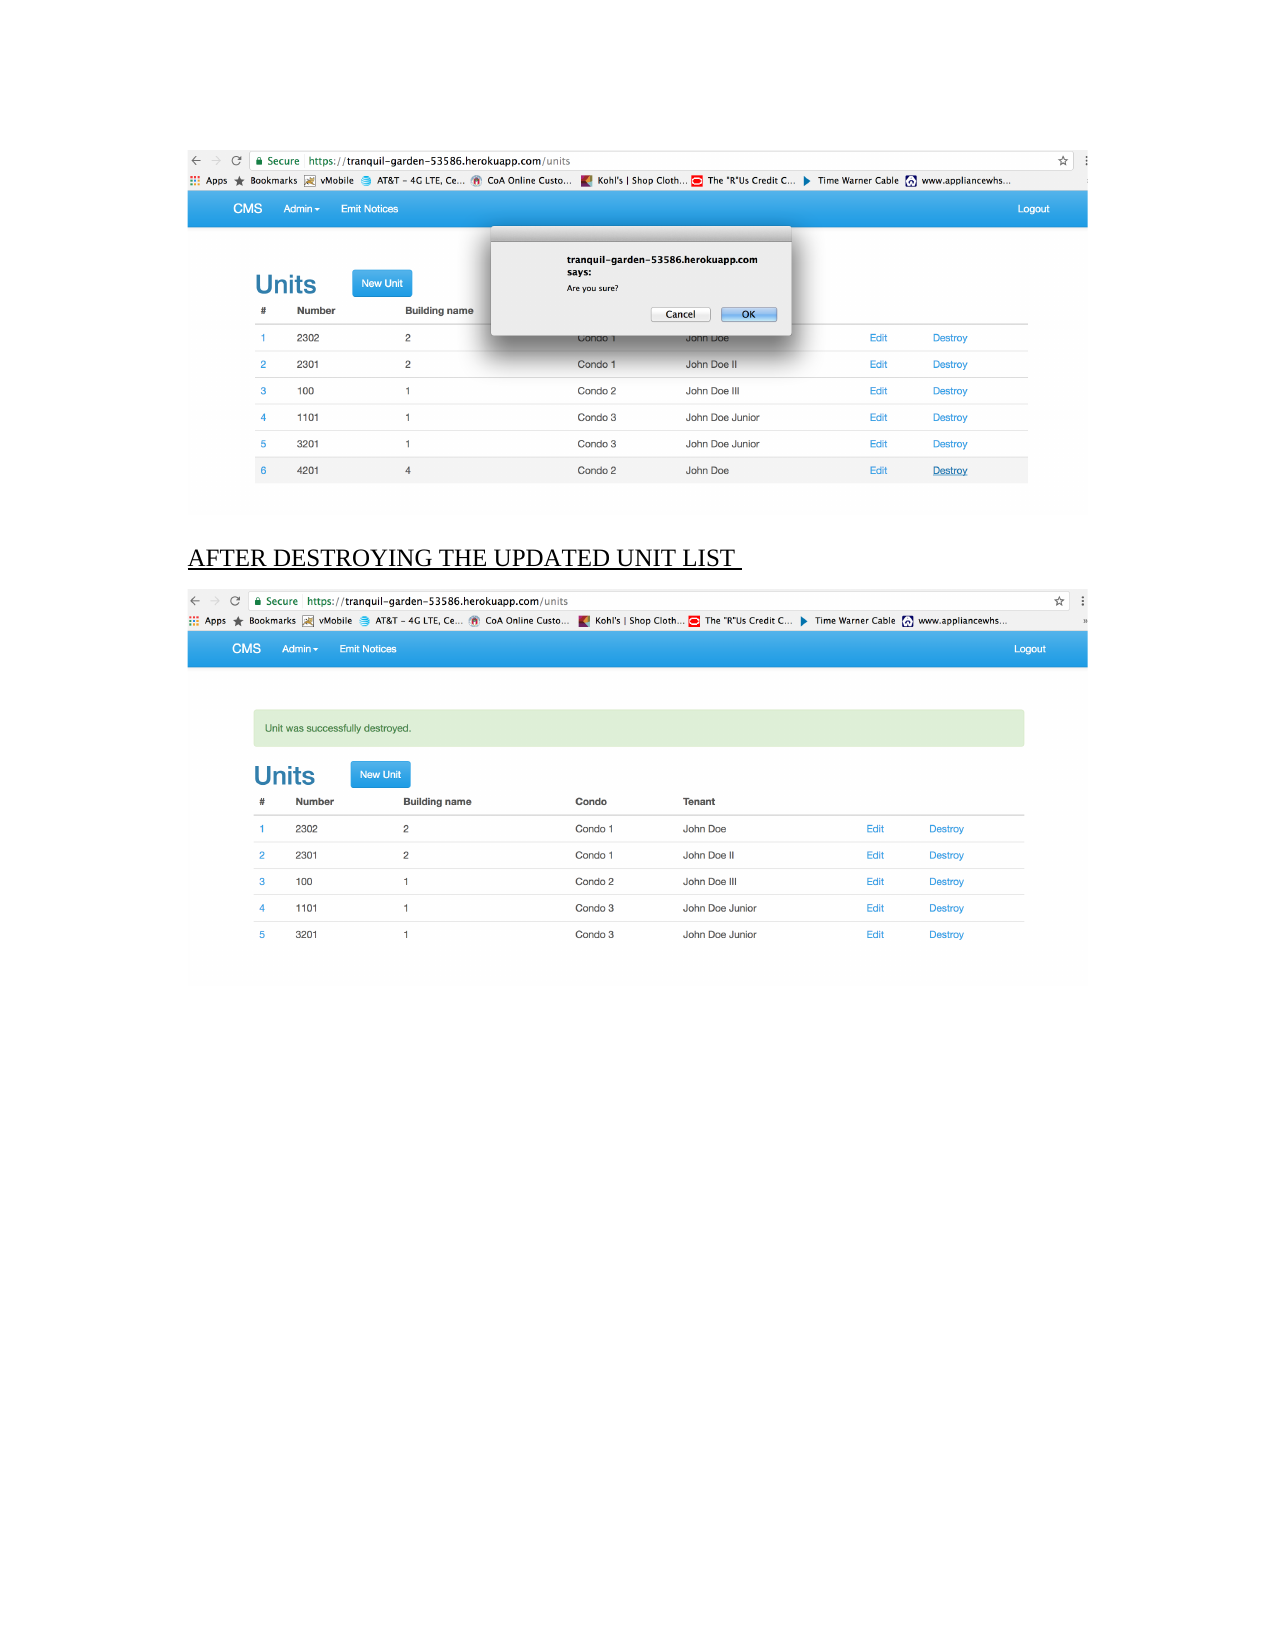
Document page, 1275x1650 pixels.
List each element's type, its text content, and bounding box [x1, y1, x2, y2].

text AFTER DESTROYING THE UPDATED UNIT LIST [187, 543, 1087, 572]
picture [187, 150, 1088, 515]
picture [187, 589, 1088, 986]
